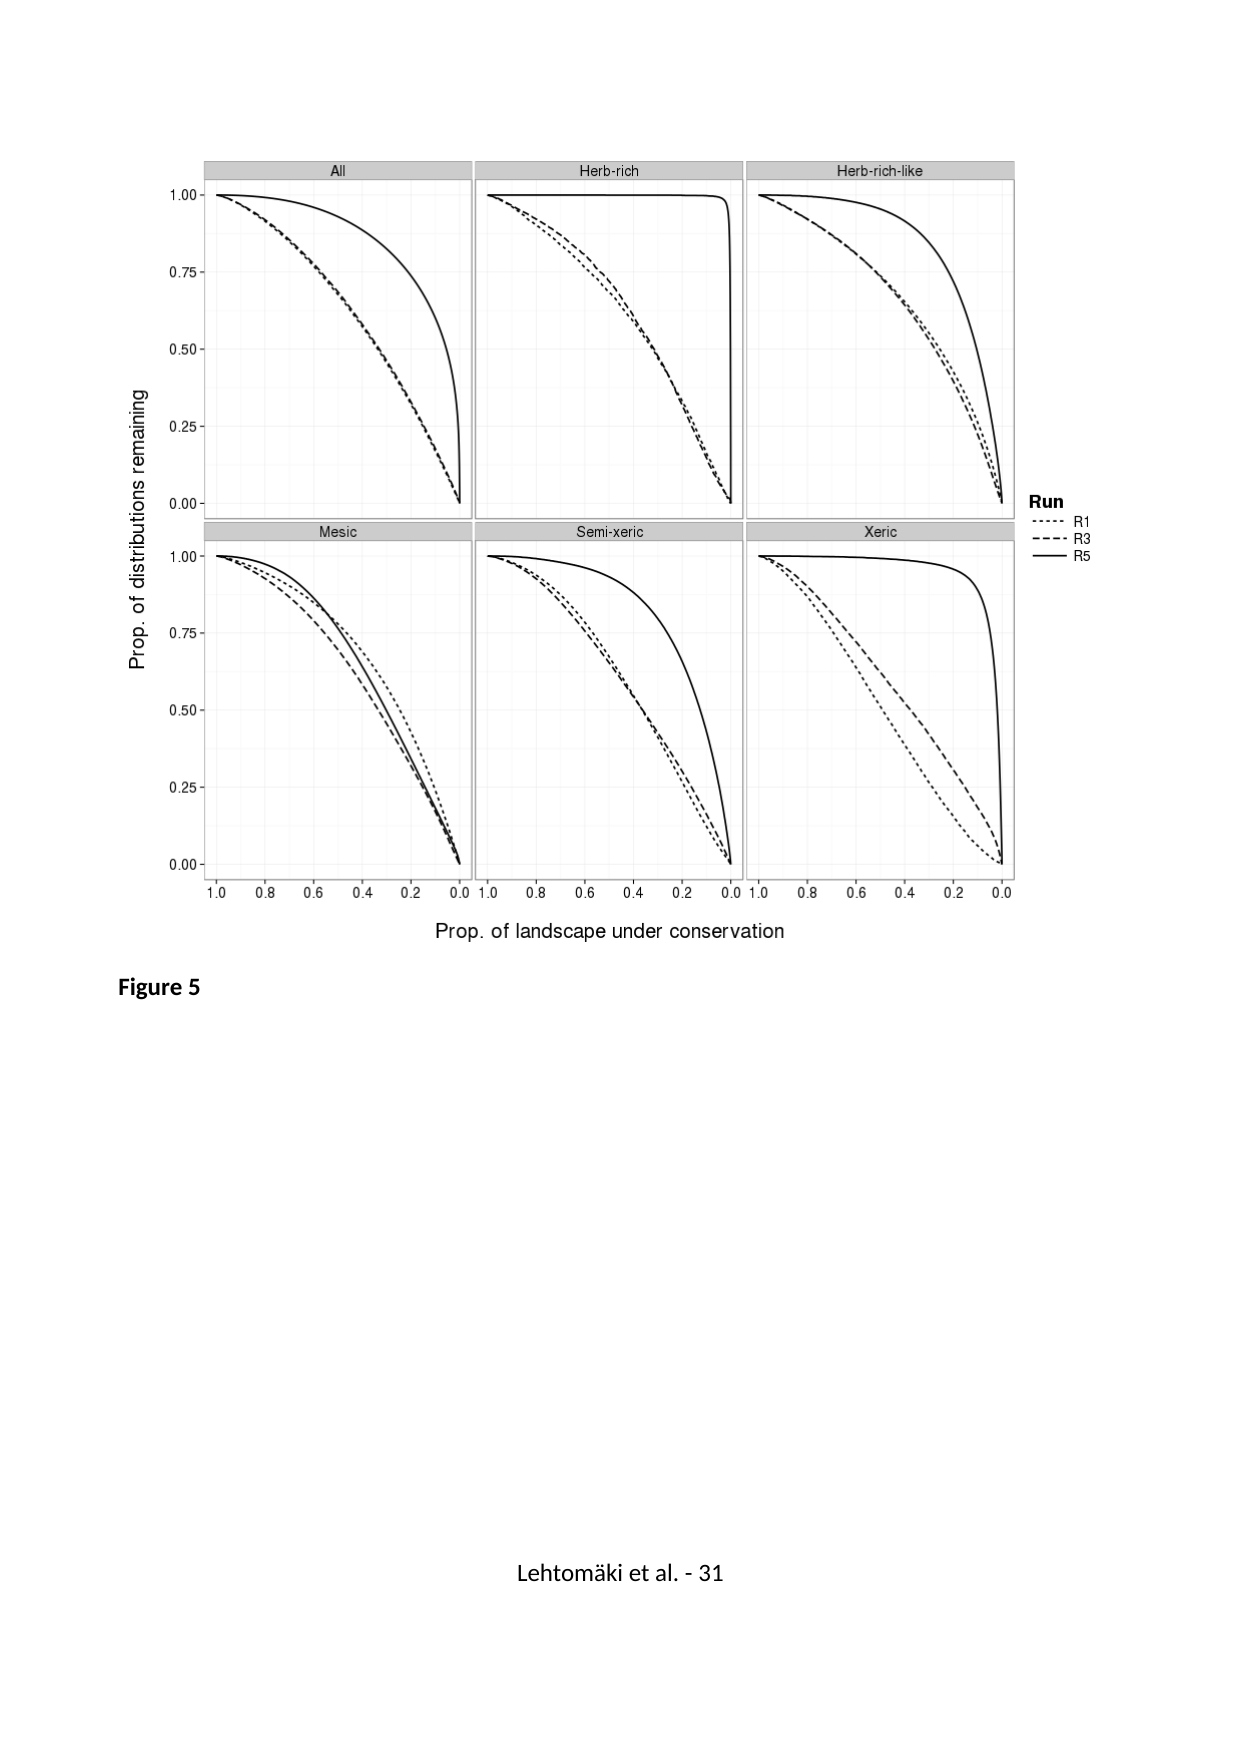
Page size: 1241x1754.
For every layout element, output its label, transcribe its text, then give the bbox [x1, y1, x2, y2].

picture [118, 147, 1120, 949]
text Figure 5 [118, 972, 1122, 1002]
